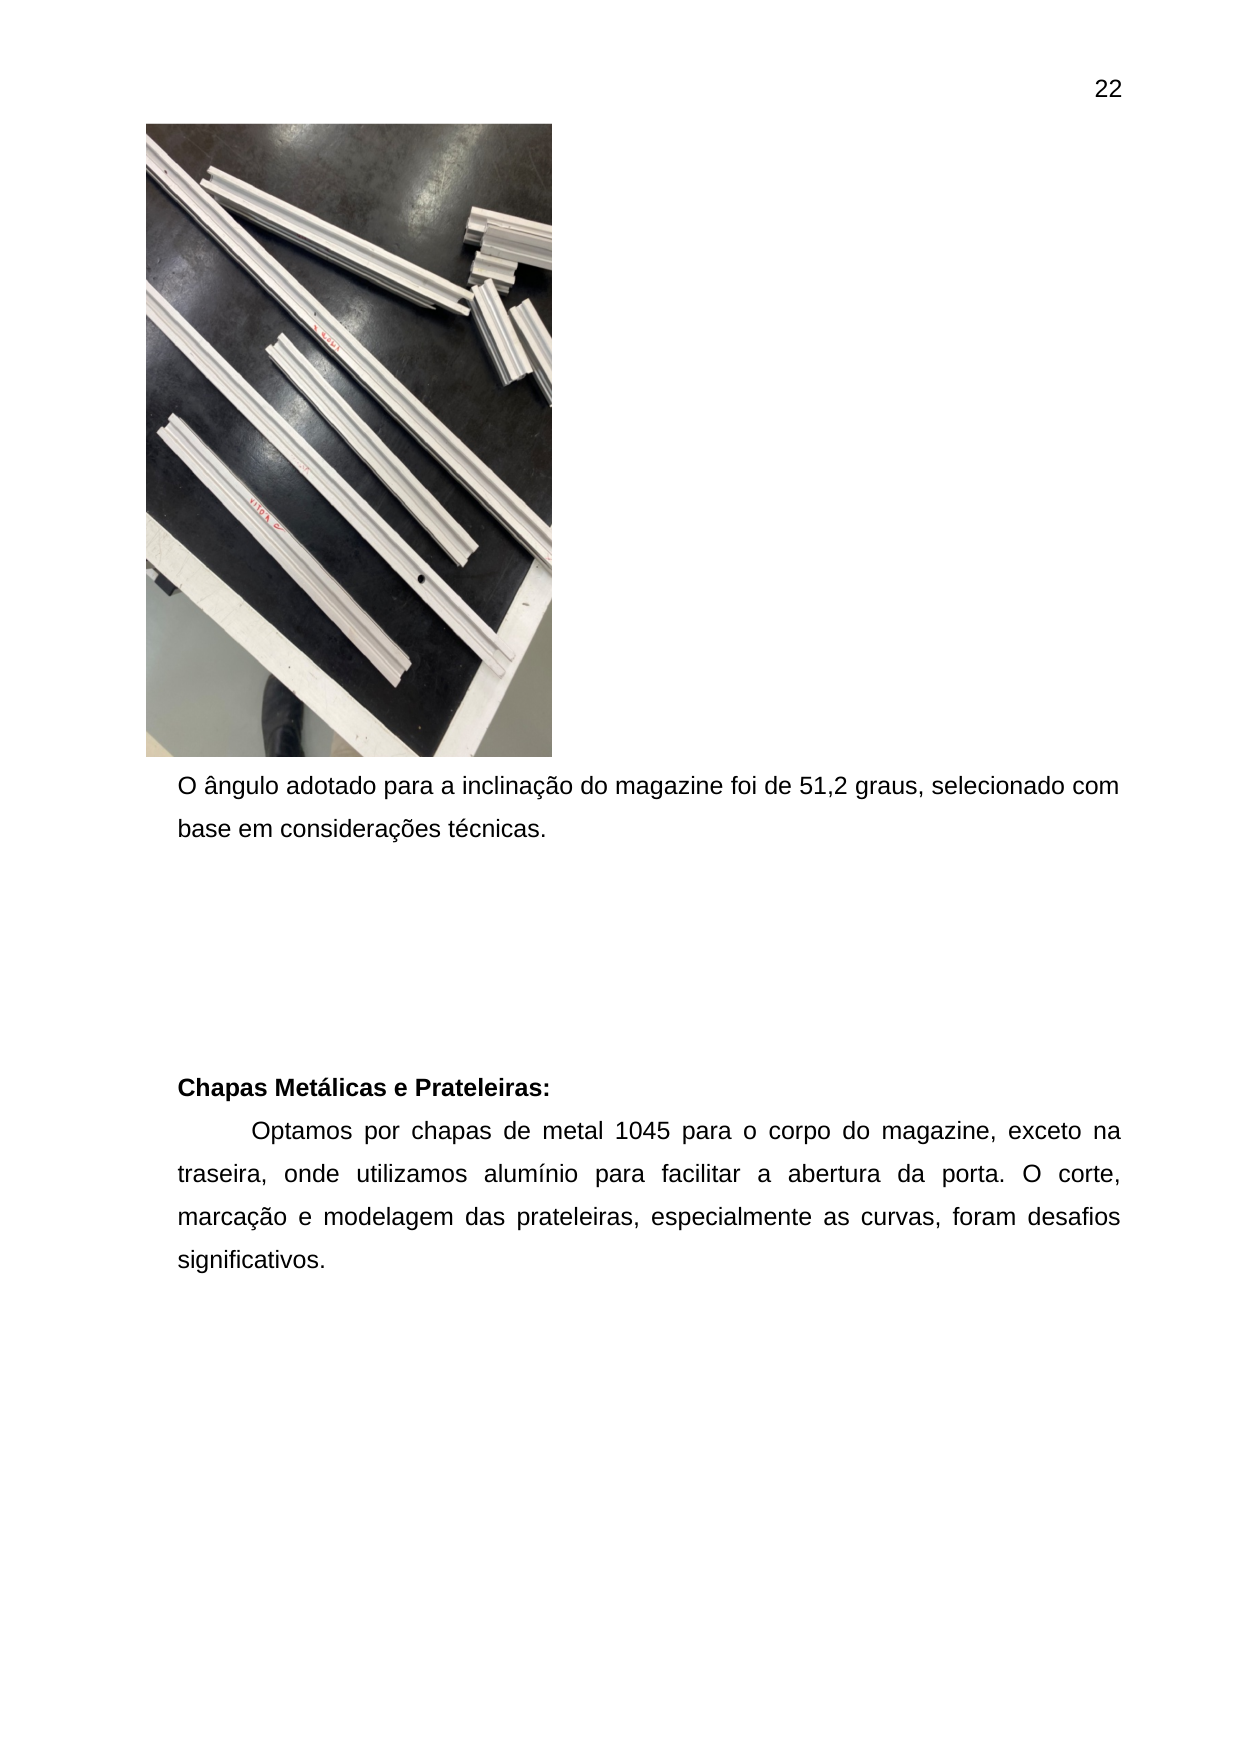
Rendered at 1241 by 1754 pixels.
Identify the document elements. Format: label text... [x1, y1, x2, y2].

text Optamos por chapas de metal 1045 para o corpo do magazine, exceto na traseira, onde utilizamos alumínio para facilitar a abertura da porta. O corte, marcação e modelagem das prateleiras, especialmente as curvas, foram desafios significativos. [177, 1116, 1122, 1274]
text Chapas Metálicas e Prateleiras: [177, 1073, 1122, 1101]
picture [146, 125, 552, 757]
